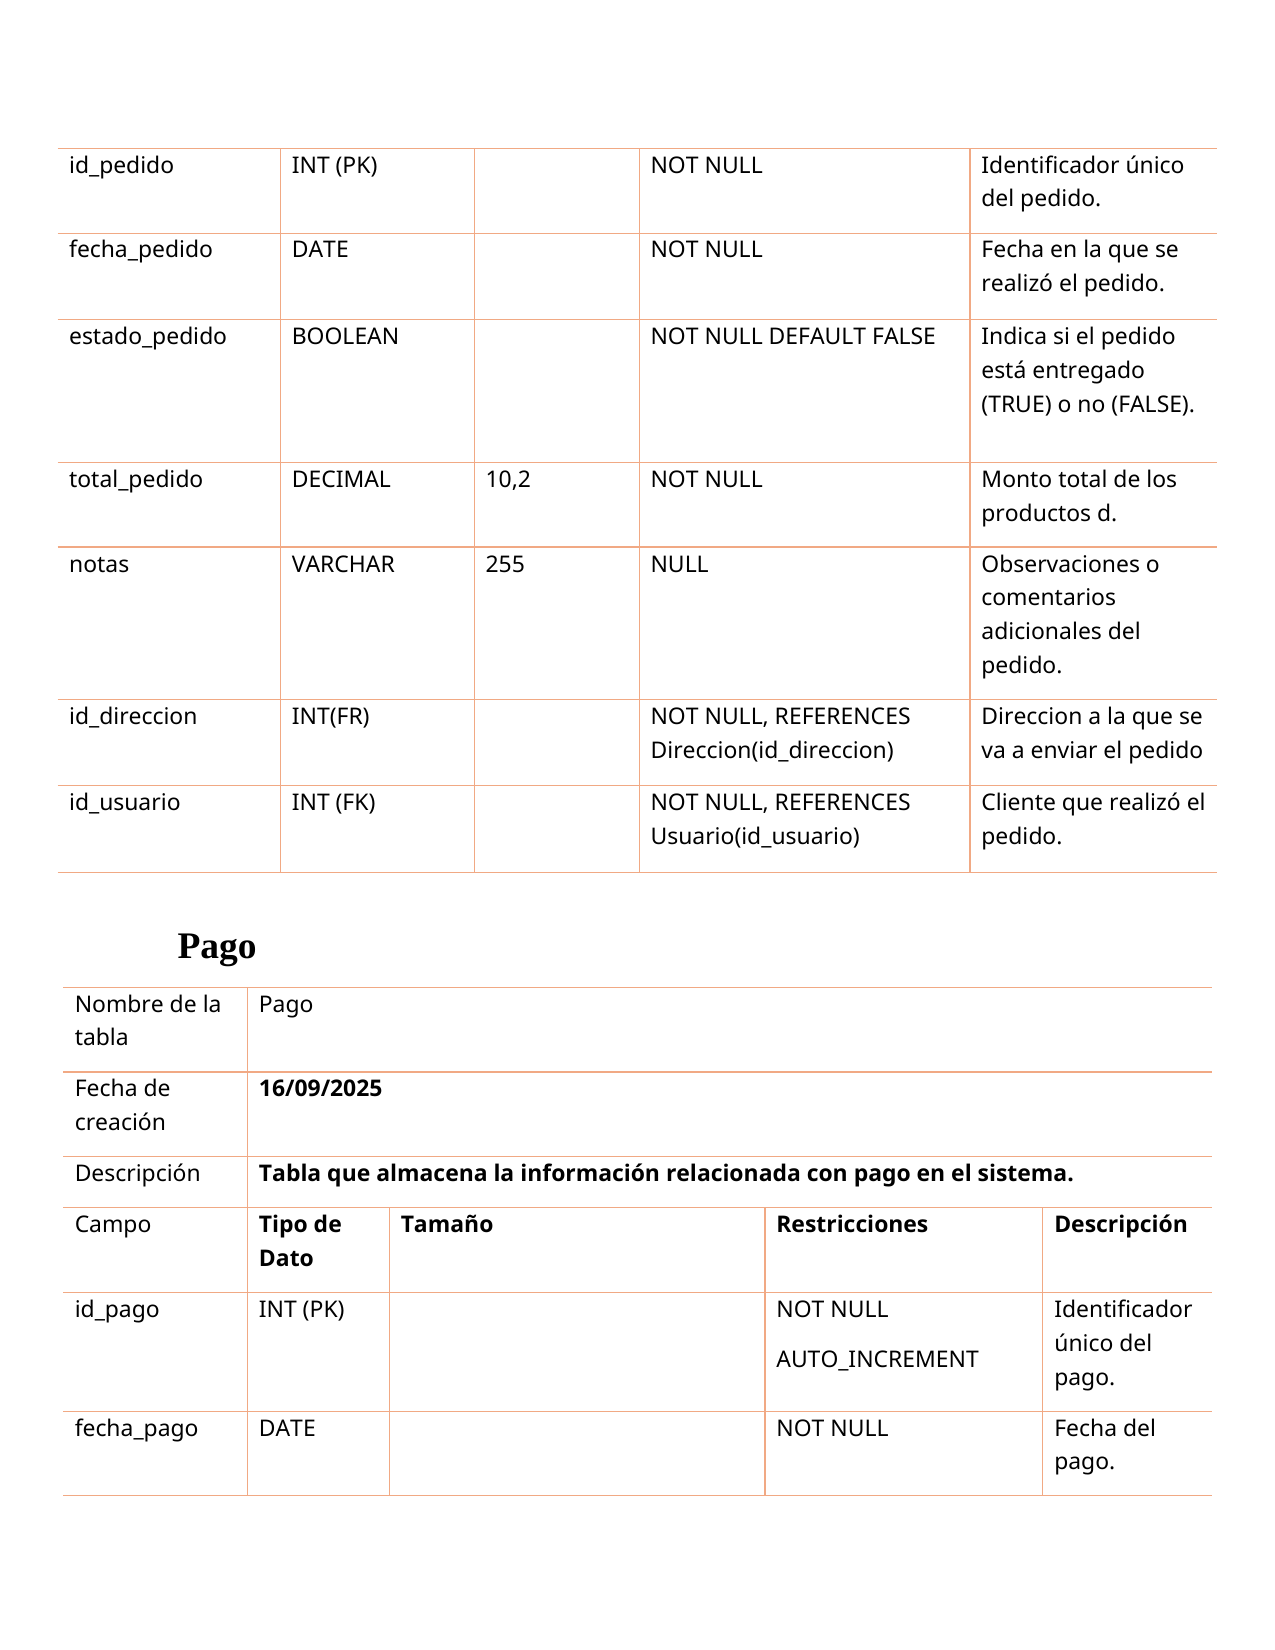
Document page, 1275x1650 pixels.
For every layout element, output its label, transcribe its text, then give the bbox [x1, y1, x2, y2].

table_cell 255 [475, 548, 639, 699]
table_cell Campo [63, 1208, 247, 1292]
table_cell id_pago [63, 1293, 247, 1411]
text Pago [177, 923, 1098, 966]
table_cell fecha_pago [63, 1412, 247, 1495]
table_cell id_pedido [58, 149, 280, 232]
table_cell NOT NULL [640, 149, 969, 232]
table_cell Identificador único del pago. [1043, 1293, 1212, 1411]
table_cell [475, 320, 639, 462]
table_cell INT(FR) [281, 700, 474, 785]
table_cell VARCHAR [281, 548, 474, 699]
table_cell notas [58, 548, 280, 699]
table_cell Observaciones o comentarios adicionales del pedido. [971, 548, 1217, 699]
table_cell Direccion a la que se va a enviar el pedido [971, 700, 1217, 785]
table_cell Fecha en la que se realizó el pedido. [971, 234, 1217, 319]
table_header Nombre de la tabla [63, 988, 247, 1071]
table_cell DATE [281, 234, 474, 319]
table_cell estado_pedido [58, 320, 280, 462]
table_cell NOT NULL [640, 234, 969, 319]
table_cell NOT NULL DEFAULT FALSE [640, 320, 969, 462]
table_cell INT (PK) [281, 149, 474, 232]
table_cell BOOLEAN [281, 320, 474, 462]
table_cell Descripción [1043, 1208, 1212, 1292]
table_header Pago [248, 988, 1212, 1071]
table_cell DECIMAL [281, 463, 474, 546]
table_cell id_direccion [58, 700, 280, 785]
table_cell [475, 700, 639, 785]
table_cell Identificador único del pedido. [971, 149, 1217, 232]
table_cell INT (PK) [248, 1293, 389, 1411]
table_cell Tabla que almacena la información relacionada con pago en el sistema. [248, 1157, 1212, 1207]
table_cell [475, 234, 639, 319]
table_cell DATE [248, 1412, 389, 1495]
table_cell Restricciones [766, 1208, 1042, 1292]
table_cell [390, 1412, 764, 1495]
table_cell Fecha de creación [63, 1073, 247, 1156]
table_cell total_pedido [58, 463, 280, 546]
table_cell Monto total de los productos d. [971, 463, 1217, 546]
table_cell 10,2 [475, 463, 639, 546]
table_cell [390, 1293, 764, 1411]
table_cell 16/09/2025 [248, 1073, 1212, 1156]
table_cell [475, 149, 639, 232]
table_cell NOT NULL AUTO_INCREMENT [766, 1293, 1042, 1411]
table_cell Fecha del pago. [1043, 1412, 1212, 1495]
table_cell Descripción [63, 1157, 247, 1207]
table_cell NOT NULL, REFERENCES Usuario(id_usuario) [640, 786, 969, 872]
table_cell NULL [640, 548, 969, 699]
table_cell INT (FK) [281, 786, 474, 872]
table_cell NOT NULL [640, 463, 969, 546]
table_cell NOT NULL, REFERENCES Direccion(id_direccion) [640, 700, 969, 785]
table_cell Cliente que realizó el pedido. [971, 786, 1217, 872]
table_cell [475, 786, 639, 872]
table_cell Indica si el pedido está entregado (TRUE) o no (FALSE). [971, 320, 1217, 462]
table_cell Tamaño [390, 1208, 764, 1292]
table_cell Tipo de Dato [248, 1208, 389, 1292]
table_cell fecha_pedido [58, 234, 280, 319]
table_cell NOT NULL [766, 1412, 1042, 1495]
table_cell id_usuario [58, 786, 280, 872]
